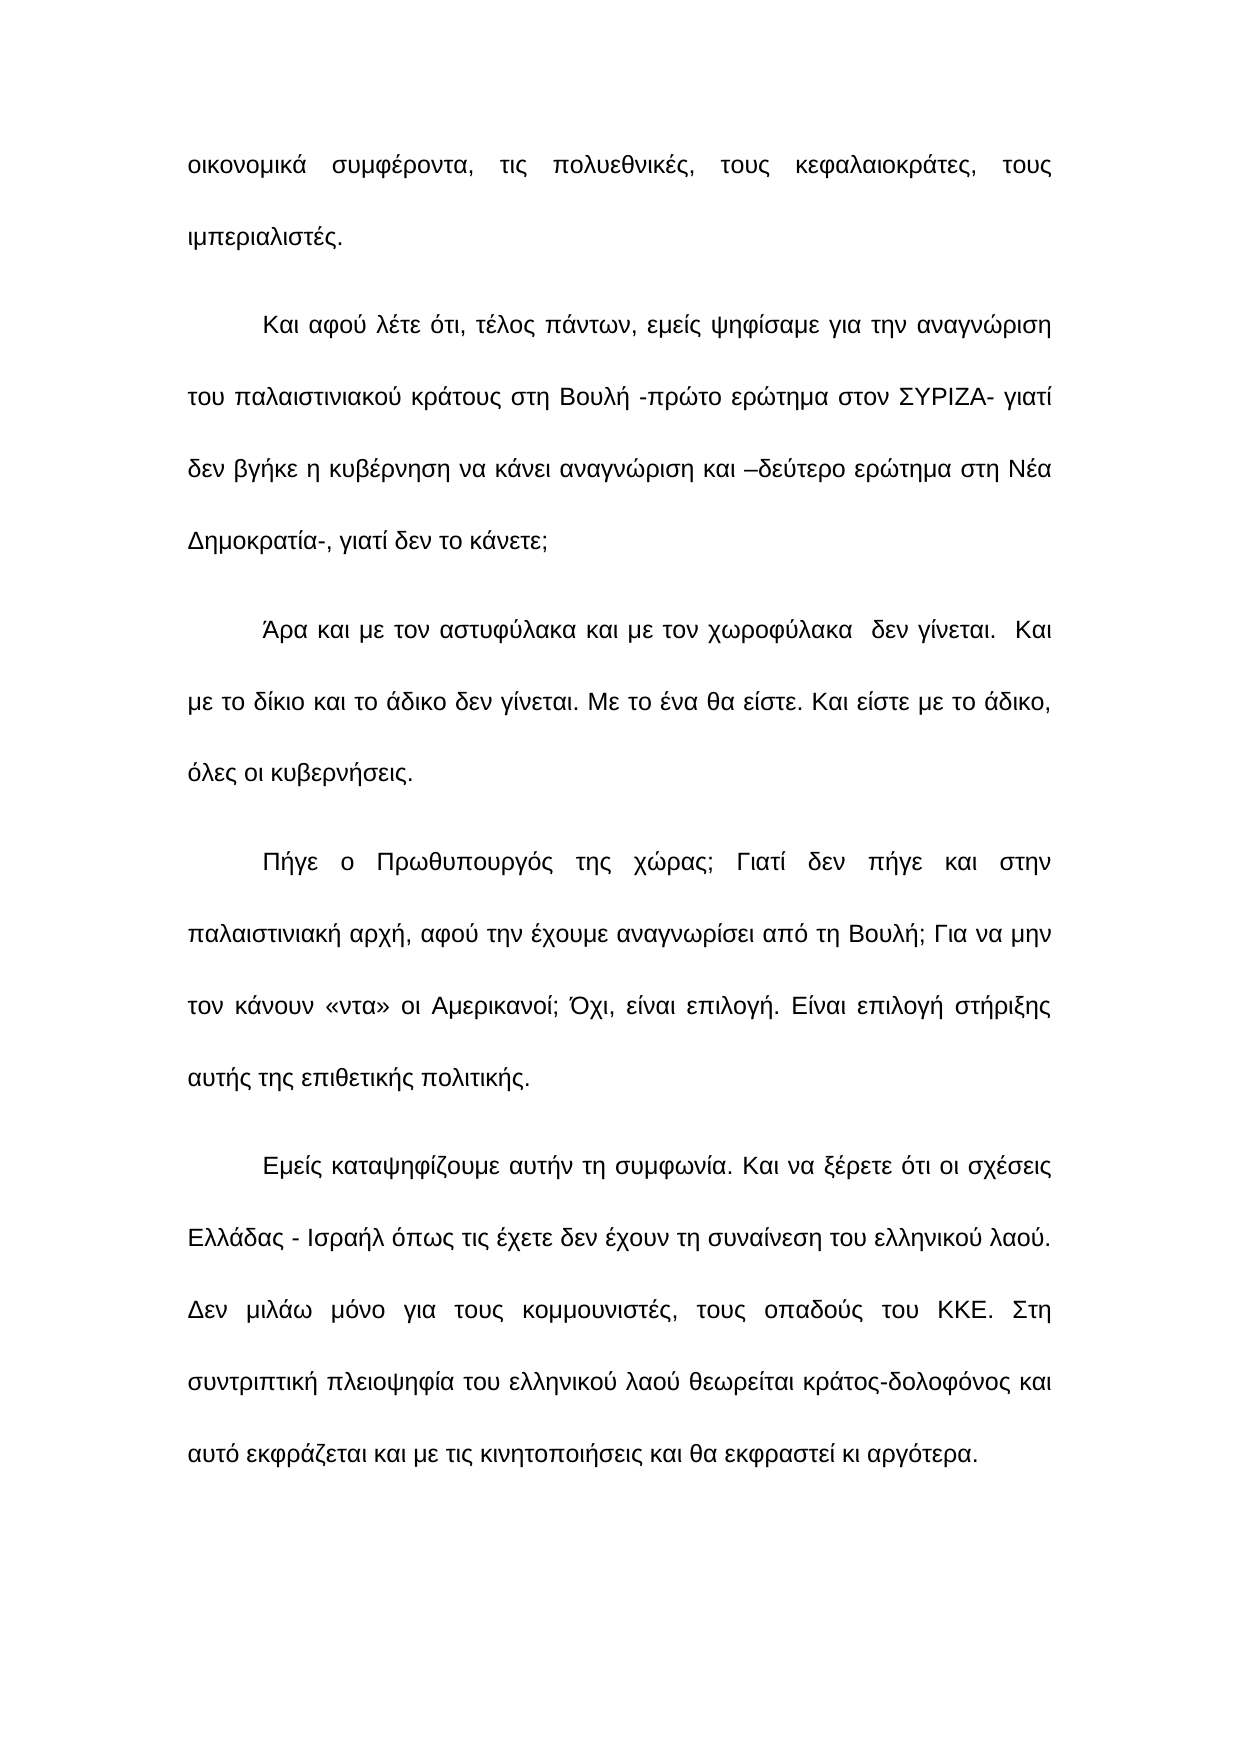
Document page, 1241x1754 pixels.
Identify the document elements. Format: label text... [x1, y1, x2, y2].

text Εμείς καταψηφίζουμε αυτήν τη συμφωνία. Και να ξέρετε ότι οι σχέσεις Ελλάδας - Ισραήλ όπως τις έχετε δεν έχουν τη συναίνεση του ελληνικού λαού. Δεν μιλάω μόνο για τους κομμουνιστές, τους οπαδούς του ΚΚΕ. Στη συντριπτική πλειοψηφία του ελληνικού λαού θεωρείται κράτος-δολοφόνος και αυτό εκφράζεται και με τις κινητοποιήσεις και θα εκφραστεί κι αργότερα. [187, 1151, 1053, 1467]
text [187, 150, 1053, 251]
text Πήγε ο Πρωθυπουργός της χώρας; Γιατί δεν πήγε και στην παλαιστινιακή αρχή, αφού την έχουμε αναγνωρίσει από τη Βουλή; Για να μην τον κάνουν «ντα» οι Αμερικανοί; Όχι, είναι επιλογή. Είναι επιλογή στήριξης αυτής της επιθετικής πολιτικής. [187, 847, 1053, 1091]
text Και αφού λέτε ότι, τέλος πάντων, εμείς ψηφίσαμε για την αναγνώριση του παλαιστινιακού κράτους στη Βουλή -πρώτο ερώτημα στον ΣΥΡΙΖΑ- γιατί δεν βγήκε η κυβέρνηση να κάνει αναγνώριση και –δεύτερο ερώτημα στη Νέα Δημοκρατία-, γιατί δεν το κάνετε; [187, 310, 1053, 555]
text Άρα και με τον αστυφύλακα και με τον χωροφύλακα δεν γίνεται. Και με το δίκιο και το άδικο δεν γίνεται. Με το ένα θα είστε. Και είστε με το άδικο, όλες οι κυβερνήσεις. [187, 614, 1053, 787]
